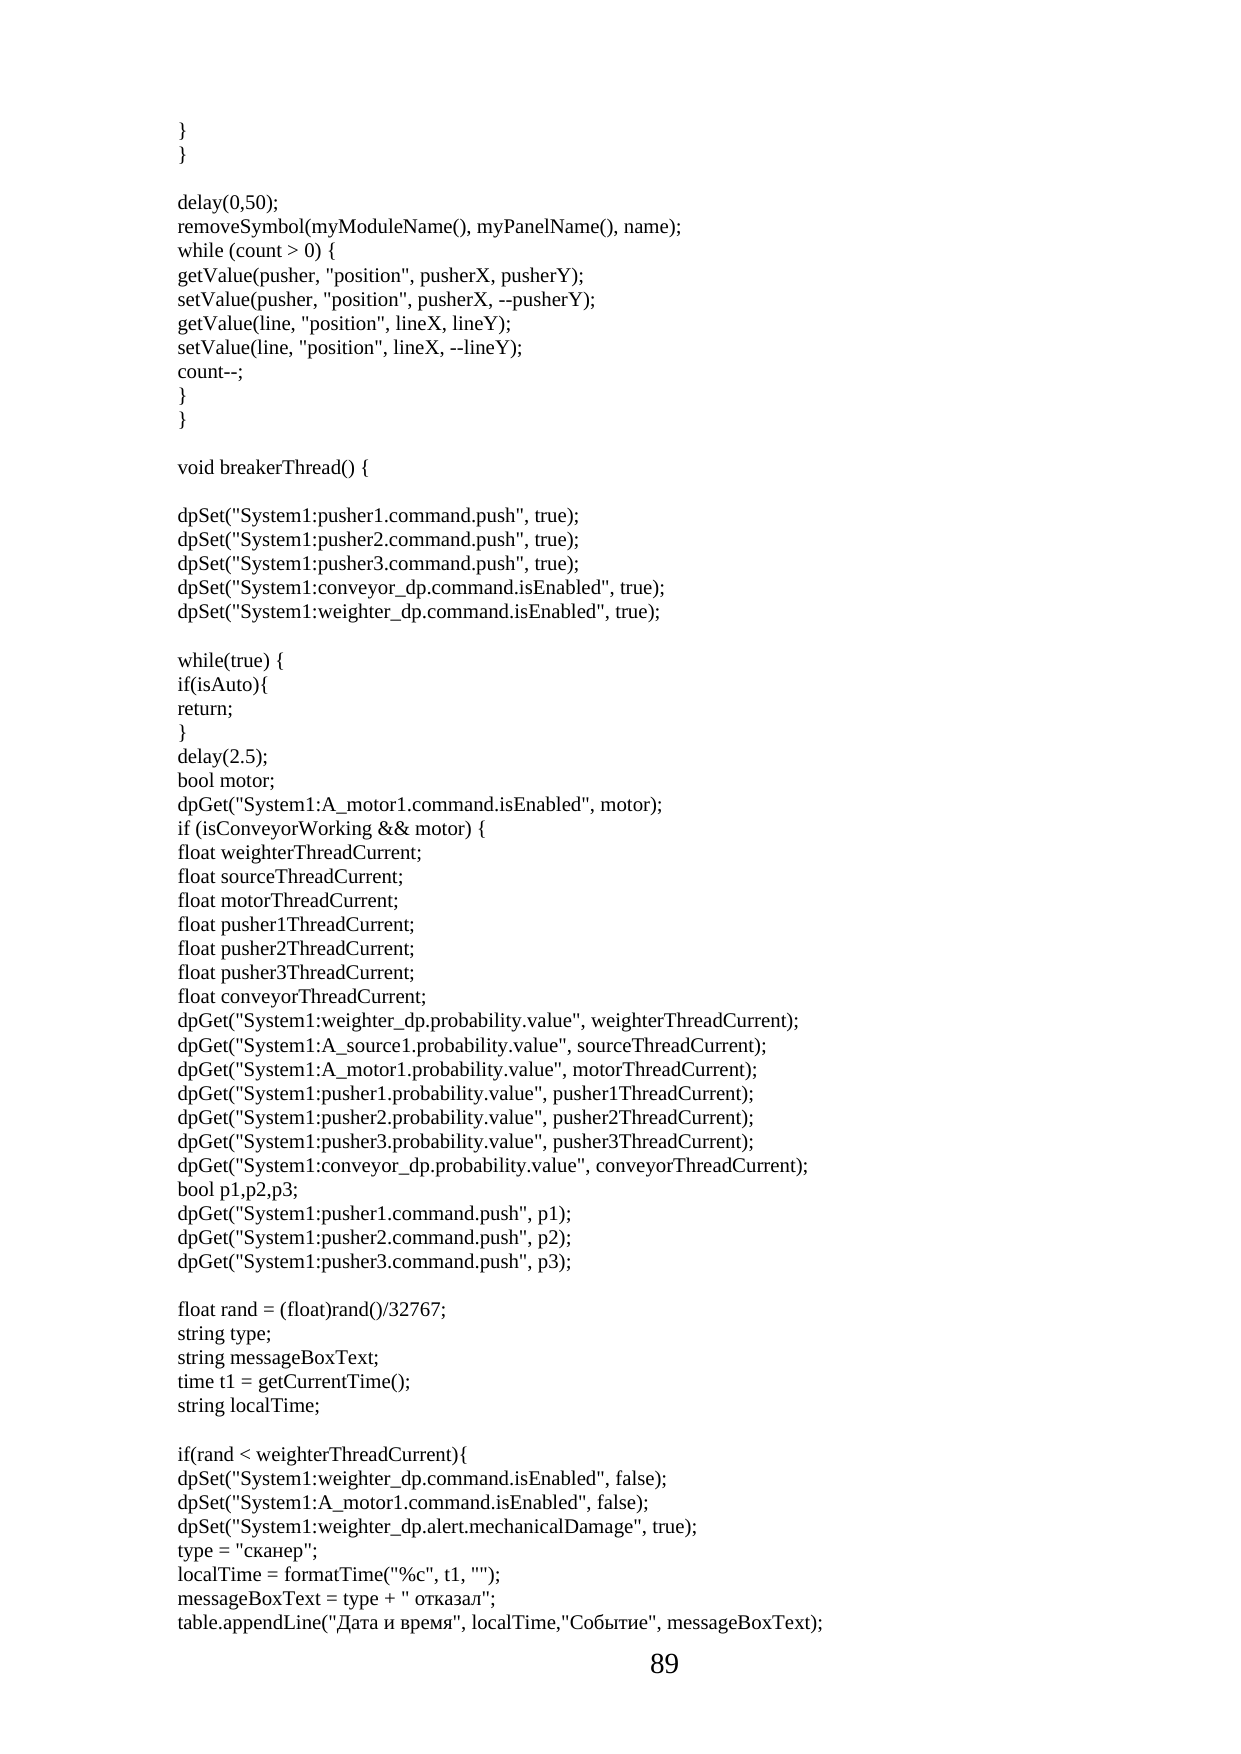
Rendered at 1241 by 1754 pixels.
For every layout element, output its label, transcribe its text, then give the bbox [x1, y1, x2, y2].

text dpGet("System1:pusher3.probability.value", pusher3ThreadCurrent); [177, 1129, 1152, 1153]
text float rand = (float)rand()/32767; [177, 1297, 1152, 1321]
text dpGet("System1:A_source1.probability.value", sourceThreadCurrent); [177, 1032, 1152, 1057]
text table.appendLine("Дата и время", localTime,"Событие", messageBoxText); [177, 1610, 1152, 1634]
text dpSet("System1:conveyor_dp.command.isEnabled", true); [177, 575, 1152, 599]
text dpSet("System1:weighter_dp.alert.mechanicalDamage", true); [177, 1514, 1152, 1538]
text } [177, 383, 1152, 407]
text void breakerThread() { [177, 455, 1152, 479]
text time t1 = getCurrentTime(); [177, 1369, 1152, 1393]
text dpSet("System1:pusher3.command.push", true); [177, 551, 1152, 575]
text messageBoxText = type + " отказал"; [177, 1586, 1152, 1610]
text localTime = formatTime("%c", t1, ""); [177, 1562, 1152, 1586]
text dpSet("System1:A_motor1.command.isEnabled", false); [177, 1490, 1152, 1514]
text dpGet("System1:A_motor1.command.isEnabled", motor); [177, 792, 1152, 816]
text bool p1,p2,p3; [177, 1177, 1152, 1201]
text bool motor; [177, 768, 1152, 792]
text count--; [177, 359, 1152, 383]
text } [177, 118, 1152, 142]
text dpSet("System1:weighter_dp.command.isEnabled", true); [177, 599, 1152, 623]
text dpGet("System1:pusher1.probability.value", pusher1ThreadCurrent); [177, 1081, 1152, 1105]
text dpSet("System1:weighter_dp.command.isEnabled", false); [177, 1466, 1152, 1490]
text dpGet("System1:weighter_dp.probability.value", weighterThreadCurrent); [177, 1008, 1152, 1032]
text getValue(pusher, "position", pusherX, pusherY); [177, 262, 1152, 287]
text if(rand < weighterThreadCurrent){ [177, 1442, 1152, 1466]
text float motorThreadCurrent; [177, 888, 1152, 912]
text string messageBoxText; [177, 1345, 1152, 1369]
text dpGet("System1:conveyor_dp.probability.value", conveyorThreadCurrent); [177, 1153, 1152, 1177]
text float pusher2ThreadCurrent; [177, 936, 1152, 960]
text float pusher3ThreadCurrent; [177, 960, 1152, 984]
text } [177, 142, 1152, 166]
text removeSymbol(myModuleName(), myPanelName(), name); [177, 214, 1152, 238]
text delay(2.5); [177, 744, 1152, 768]
text type = "сканер"; [177, 1538, 1152, 1562]
text dpSet("System1:pusher2.command.push", true); [177, 527, 1152, 551]
text if (isConveyorWorking && motor) { [177, 816, 1152, 840]
text float pusher1ThreadCurrent; [177, 912, 1152, 936]
text dpGet("System1:A_motor1.probability.value", motorThreadCurrent); [177, 1057, 1152, 1081]
text } [177, 720, 1152, 744]
text string localTime; [177, 1393, 1152, 1417]
text dpGet("System1:pusher3.command.push", p3); [177, 1249, 1152, 1273]
text float weighterThreadCurrent; [177, 840, 1152, 864]
text float sourceThreadCurrent; [177, 864, 1152, 888]
text delay(0,50); [177, 190, 1152, 214]
text setValue(line, "position", lineX, --lineY); [177, 335, 1152, 359]
text } [177, 407, 1152, 431]
text while(true) { [177, 647, 1152, 672]
text dpGet("System1:pusher2.probability.value", pusher2ThreadCurrent); [177, 1105, 1152, 1129]
text string type; [177, 1321, 1152, 1345]
text getValue(line, "position", lineX, lineY); [177, 311, 1152, 335]
text setValue(pusher, "position", pusherX, --pusherY); [177, 287, 1152, 311]
text dpSet("System1:pusher1.command.push", true); [177, 503, 1152, 527]
text float conveyorThreadCurrent; [177, 984, 1152, 1008]
text while (count > 0) { [177, 238, 1152, 262]
text dpGet("System1:pusher1.command.push", p1); [177, 1201, 1152, 1225]
text dpGet("System1:pusher2.command.push", p2); [177, 1225, 1152, 1249]
text if(isAuto){ [177, 672, 1152, 696]
text return; [177, 696, 1152, 720]
